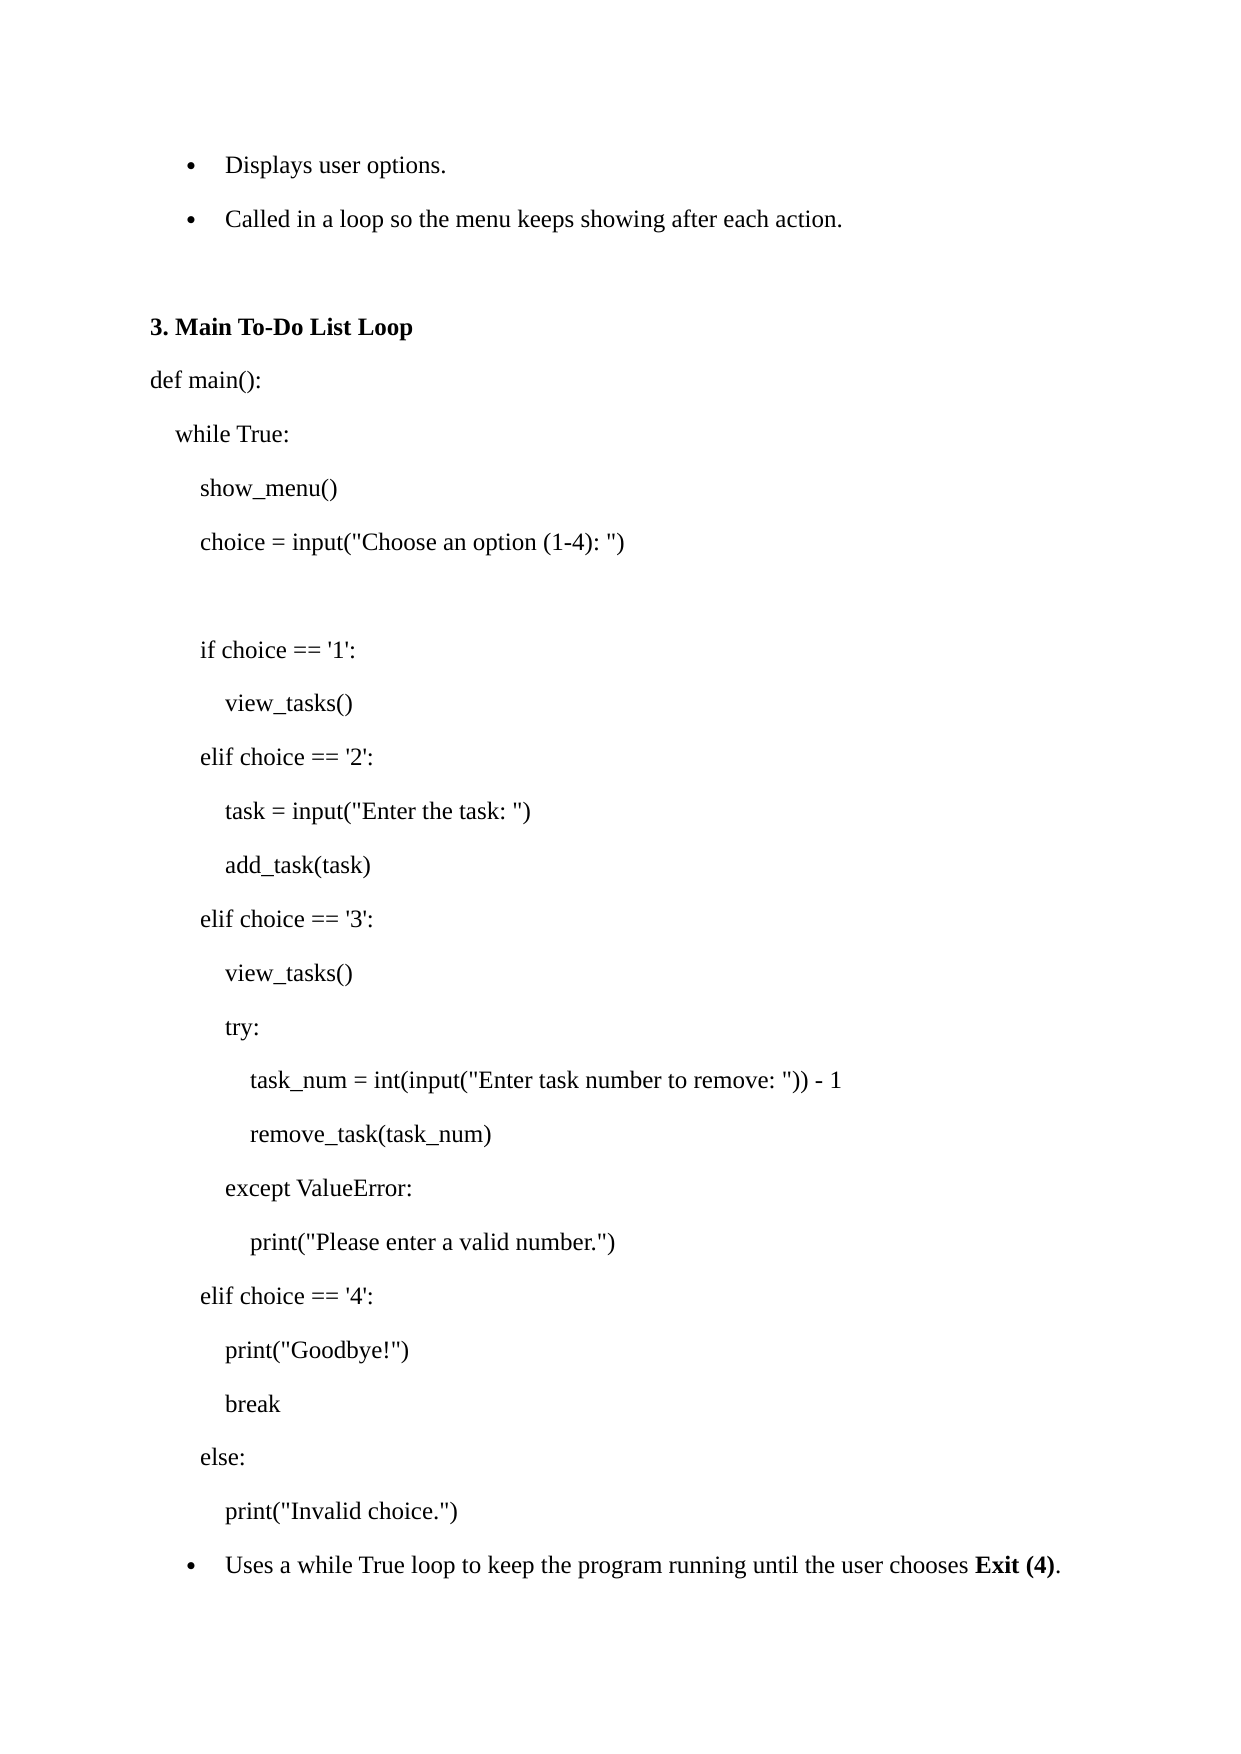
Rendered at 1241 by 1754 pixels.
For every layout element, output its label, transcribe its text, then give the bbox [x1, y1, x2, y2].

text def main(): [150, 365, 1090, 394]
text print("Please enter a valid number.") [150, 1227, 1090, 1256]
text task = input("Enter the task: ") [150, 796, 1090, 825]
text task_num = int(input("Enter task number to remove: ")) - 1 [150, 1066, 1090, 1094]
text try: [150, 1012, 1090, 1040]
list Called in a loop so the menu keeps showing after each action. [187, 204, 1090, 233]
list Displays user options. [187, 150, 1090, 179]
text remove_task(task_num) [150, 1119, 1090, 1148]
text if choice == '1': [150, 635, 1090, 663]
text show_menu() [150, 473, 1090, 502]
text view_tasks() [150, 688, 1090, 717]
text view_tasks() [150, 958, 1090, 987]
text choice = input("Choose an option (1-4): ") [150, 527, 1090, 556]
text else: [150, 1442, 1090, 1471]
text elif choice == '3': [150, 904, 1090, 933]
text 3. Main To-Do List Loop [150, 312, 1090, 340]
text elif choice == '4': [150, 1281, 1090, 1310]
text add_task(task) [150, 850, 1090, 879]
list Uses a while True loop to keep the program running until the user chooses Exit (4). [187, 1550, 1090, 1579]
text print("Invalid choice.") [150, 1496, 1090, 1525]
text except ValueError: [150, 1173, 1090, 1202]
text while True: [150, 419, 1090, 448]
text break [150, 1389, 1090, 1417]
text print("Goodbye!") [150, 1335, 1090, 1363]
text elif choice == '2': [150, 742, 1090, 771]
